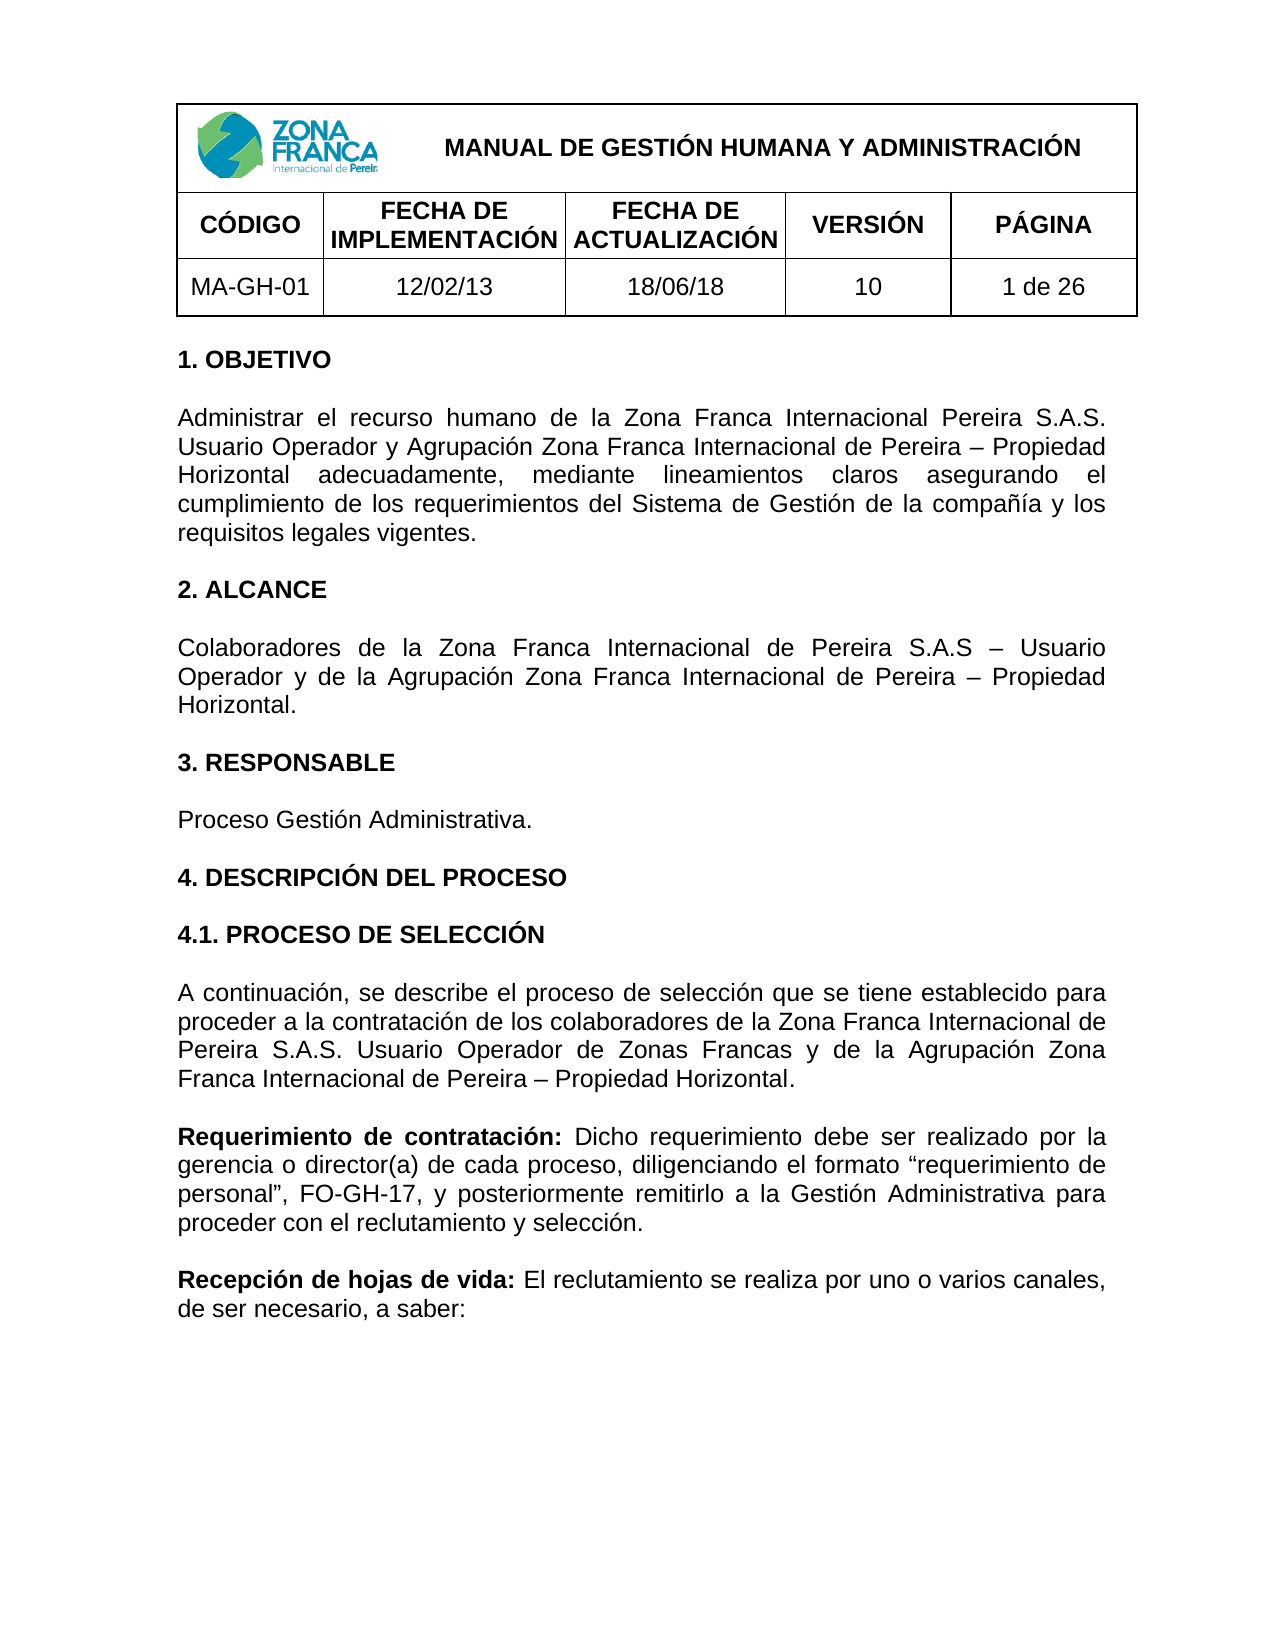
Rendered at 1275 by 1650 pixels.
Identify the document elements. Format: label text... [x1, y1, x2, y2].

picture [297, 135, 311, 159]
picture [330, 137, 348, 151]
text 1. OBJETIVO [177, 345, 1107, 374]
text 2. ALCANCE [177, 575, 1107, 604]
picture [315, 129, 324, 159]
text Requerimiento de contratación: Dicho requerimiento debe ser realizado por la gerencia o director(a) de cada proceso, diligenciando el formato “requerimiento de personal”, FO-GH-17, y posteriormente remitirlo a la Gestión Administrativa para proceder con el reclutamiento y selección. [177, 1122, 1107, 1237]
picture [293, 125, 305, 136]
text Proceso Gestión Administrativa. [177, 805, 1107, 834]
text 4. DESCRIPCIÓN DEL PROCESO [177, 863, 1107, 892]
text 3. RESPONSABLE [177, 748, 1107, 777]
text Colaboradores de la Zona Franca Internacional de Pereira S.A.S – Usuario Operador y de la Agrupación Zona Franca Internacional de Pereira – Propiedad Horizontal. [177, 633, 1107, 719]
text 4.1. PROCESO DE SELECCIÓN [177, 920, 1107, 949]
text Administrar el recurso humano de la Zona Franca Internacional Pereira S.A.S. Usuario Operador y Agrupación Zona Franca Internacional de Pereira – Propiedad Horizontal adecuadamente, mediante lineamientos claros asegurando el cumplimiento de los requerimientos del Sistema de Gestión de la compañía y los requisitos legales vigentes. [177, 403, 1107, 547]
text Recepción de hojas de vida: El reclutamiento se realiza por uno o varios canales, de ser necesario, a saber: [177, 1265, 1107, 1323]
text A continuación, se describe el proceso de selección que se tiene establecido para proceder a la contratación de los colaboradores de la Zona Franca Internacional de Pereira S.A.S. Usuario Operador de Zonas Francas y de la Agrupación Zona Franca Internacional de Pereira – Propiedad Horizontal. [177, 978, 1107, 1093]
picture [196, 111, 377, 177]
